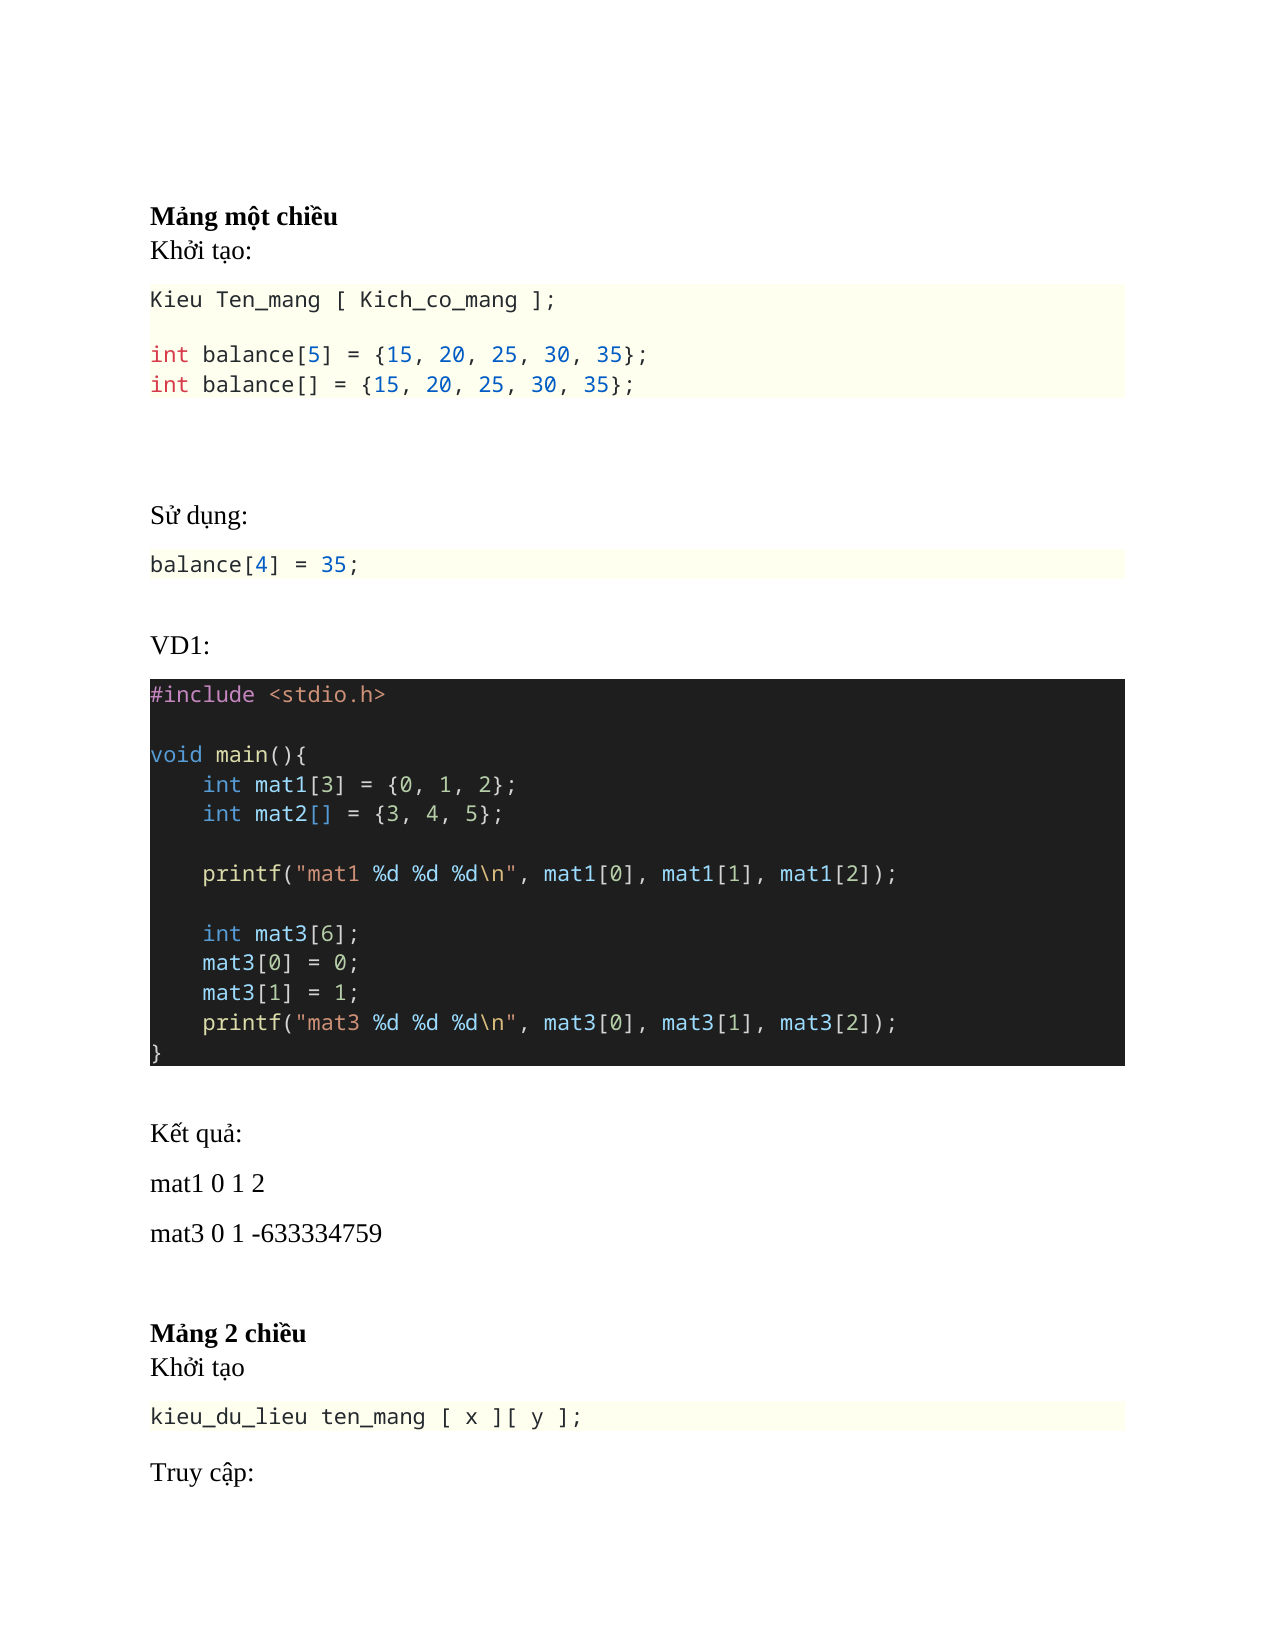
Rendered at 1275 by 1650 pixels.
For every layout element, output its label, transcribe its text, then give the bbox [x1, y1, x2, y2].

text Sử dụng: [150, 499, 1125, 530]
text #include <stdio.h> [150, 679, 1125, 709]
text balance[4] = 35; [150, 549, 1125, 579]
text printf("mat3 %d %d %d\n", mat3[0], mat3[1], mat3[2]); [150, 1007, 1125, 1037]
text Khởi tạo: [150, 234, 1125, 265]
text } [150, 1037, 1125, 1066]
text mat3 0 1 -633334759 [150, 1217, 1125, 1248]
subtitle Mảng một chiều [150, 200, 1125, 231]
text mat3[1] = 1; [150, 977, 1125, 1007]
text Kết quả: [150, 1117, 1125, 1148]
text kieu_du_lieu ten_mang [ x ][ y ]; [150, 1401, 1125, 1431]
text int balance[5] = {15, 20, 25, 30, 35}; [150, 339, 1125, 368]
text Khởi tạo [150, 1351, 1125, 1382]
text int mat1[3] = {0, 1, 2}; [150, 768, 1125, 798]
text int mat2[] = {3, 4, 5}; [150, 798, 1125, 828]
text mat1 0 1 2 [150, 1167, 1125, 1198]
text mat3[0] = 0; [150, 947, 1125, 977]
text int mat3[6]; [150, 917, 1125, 947]
subtitle Mảng 2 chiều [150, 1317, 1125, 1349]
text int balance[] = {15, 20, 25, 30, 35}; [150, 368, 1125, 398]
text VD1: [150, 629, 1125, 660]
text Truy cập: [150, 1456, 1125, 1487]
text printf("mat1 %d %d %d\n", mat1[0], mat1[1], mat1[2]); [150, 858, 1125, 888]
text void main(){ [150, 739, 1125, 768]
text Kieu Ten_mang [ Kich_co_mang ]; [150, 284, 1125, 314]
